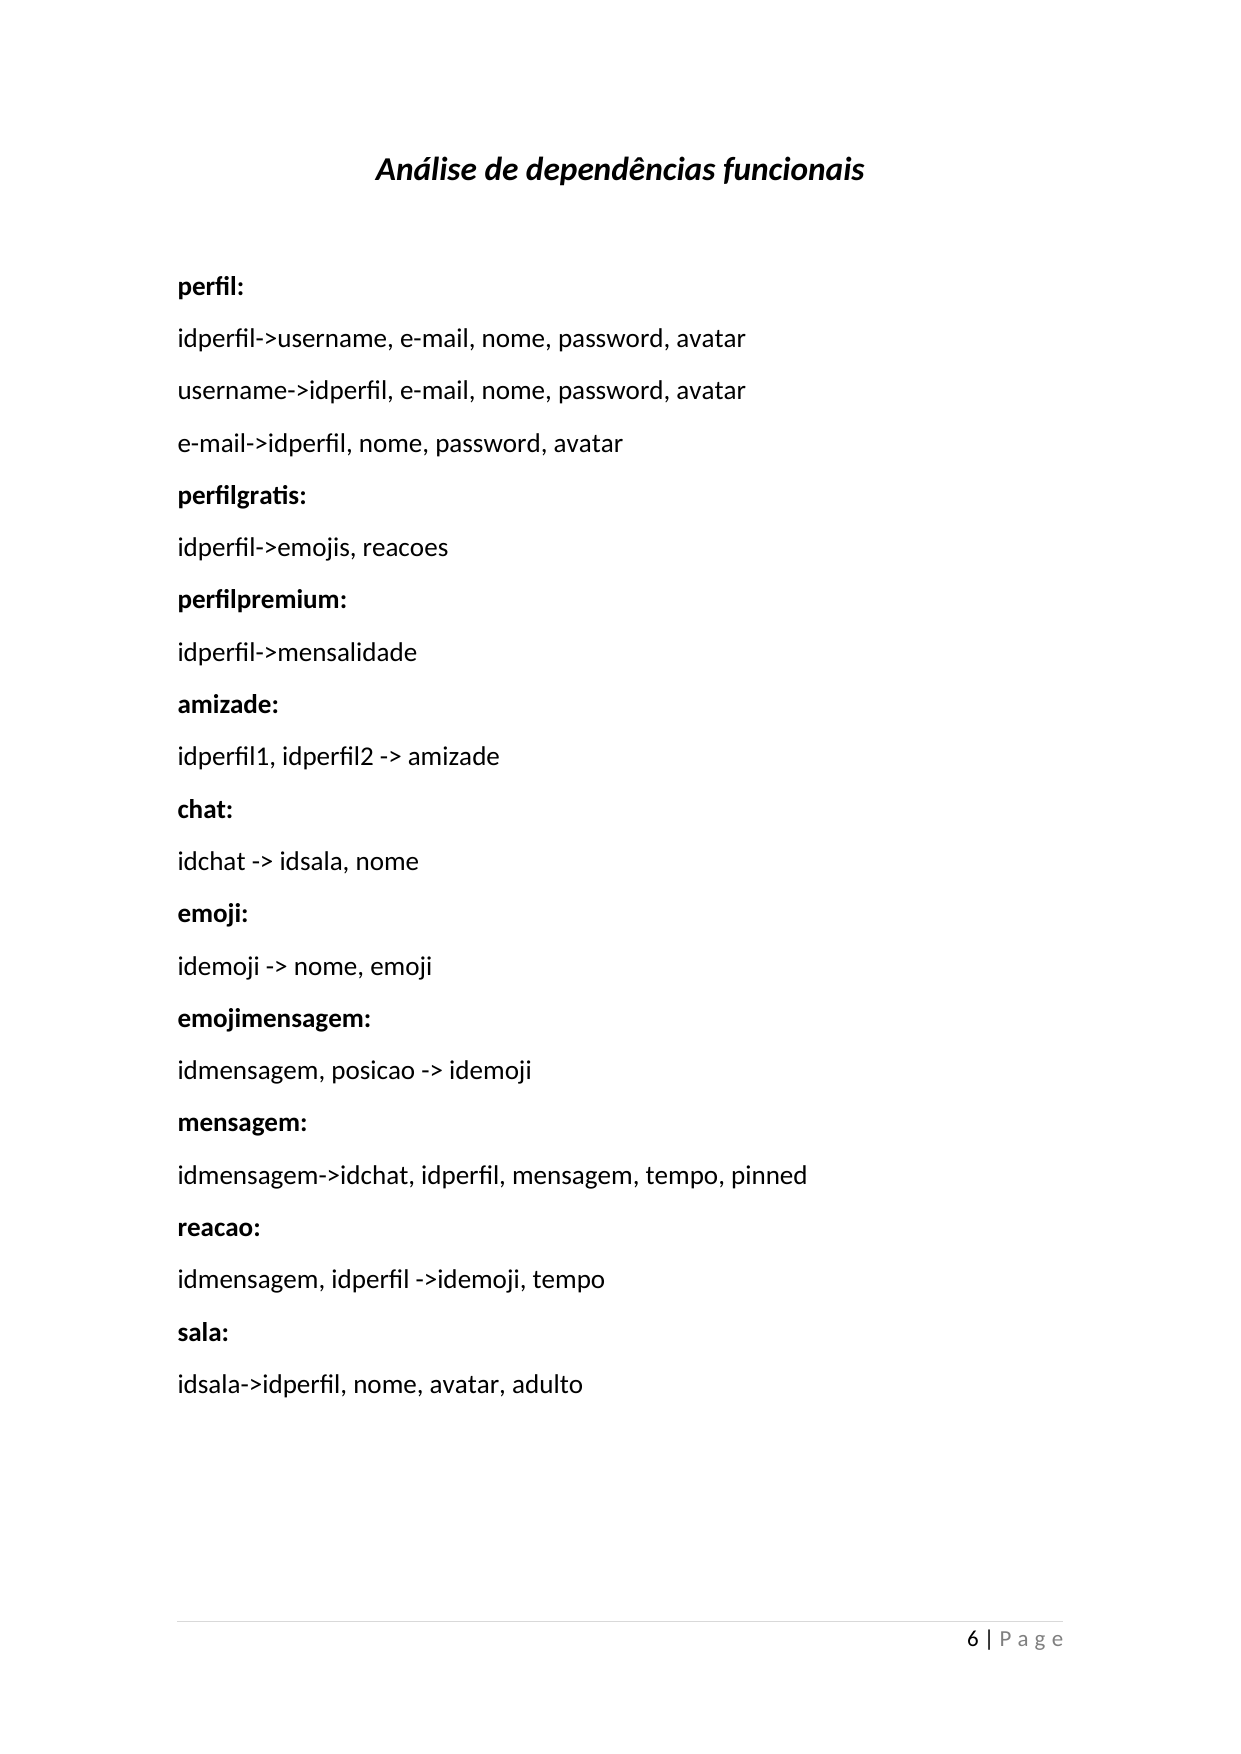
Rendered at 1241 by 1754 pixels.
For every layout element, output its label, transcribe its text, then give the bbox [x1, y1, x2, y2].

text Análise de dependências funcionais [177, 148, 1063, 188]
text idperfil1, idperfil2 -> amizade [177, 739, 1063, 772]
text idperfil->mensalidade [177, 635, 1063, 668]
text e-mail->idperfil, nome, password, avatar [177, 426, 1063, 459]
text perfilpremium: [177, 583, 1063, 616]
text idmensagem->idchat, idperfil, mensagem, tempo, pinned [177, 1158, 1063, 1191]
text emoji: [177, 896, 1063, 929]
text idmensagem, posicao -> idemoji [177, 1053, 1063, 1086]
text emojimensagem: [177, 1001, 1063, 1034]
text perfilgratis: [177, 478, 1063, 511]
text idemoji -> nome, emoji [177, 949, 1063, 982]
text amizade: [177, 687, 1063, 720]
text sala: [177, 1315, 1063, 1348]
text idperfil->username, e-mail, nome, password, avatar [177, 321, 1063, 354]
text idsala->idperfil, nome, avatar, adulto [177, 1367, 1063, 1400]
text username->idperfil, e-mail, nome, password, avatar [177, 373, 1063, 406]
text idmensagem, idperfil ->idemoji, tempo [177, 1262, 1063, 1295]
text reacao: [177, 1210, 1063, 1243]
text idperfil->emojis, reacoes [177, 530, 1063, 563]
text idchat -> idsala, nome [177, 844, 1063, 877]
text mensagem: [177, 1106, 1063, 1138]
text chat: [177, 792, 1063, 825]
text perfil: [177, 269, 1063, 302]
